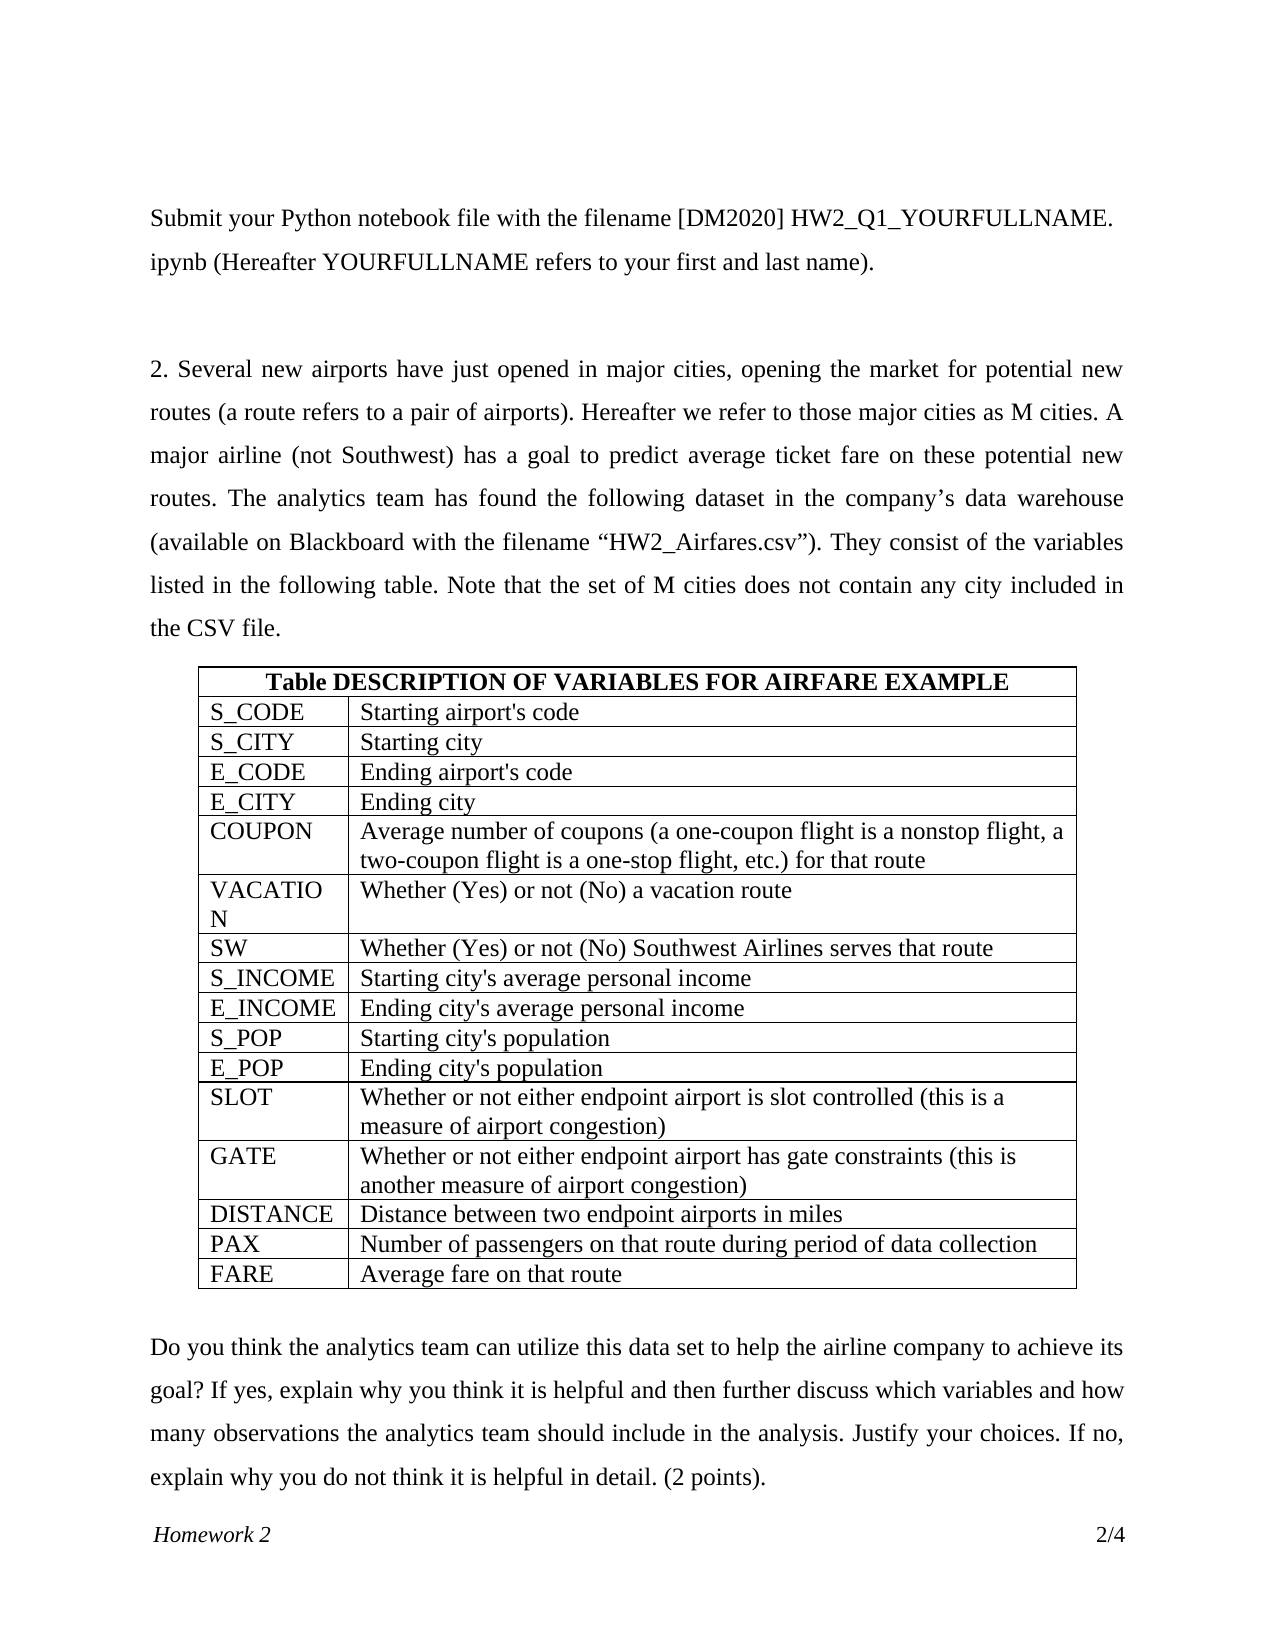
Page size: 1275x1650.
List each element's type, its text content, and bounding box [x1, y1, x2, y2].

table_cell Ending city's population [349, 1053, 1076, 1081]
table_cell S_CODE [199, 697, 348, 726]
table_cell DISTANCE [199, 1200, 348, 1228]
table_cell E_CODE [199, 757, 348, 786]
table_cell E_INCOME [199, 993, 348, 1022]
table_cell S_CITY [199, 727, 348, 756]
table_cell Starting city's average personal income [349, 963, 1076, 992]
table_cell Average number of coupons (a one-coupon flight is a nonstop flight, a two-coupon flight is a one-stop flight, etc.) for that route [349, 816, 1076, 874]
table_cell SLOT [199, 1083, 348, 1140]
table_cell Number of passengers on that route during period of data collection [349, 1229, 1076, 1258]
text 2. Several new airports have just opened in major cities, opening the market for potential new routes (a route refers to a pair of airports). Hereafter we refer to those major cities as M cities. A major airline (not Southwest) has a goal to predict average ticket fare on these potential new routes. The analytics team has found the following dataset in the company’s data warehouse (available on Blackboard with the filename “HW2_Airfares.csv”). They consist of the variables listed in the following table. Note that the set of M cities does not contain any city included in the CSV file. [150, 354, 1125, 642]
table_cell Distance between two endpoint airports in miles [349, 1200, 1076, 1228]
table_cell Starting city's population [349, 1023, 1076, 1052]
table_cell E_POP [199, 1053, 348, 1081]
table_cell GATE [199, 1141, 348, 1198]
table_cell FARE [199, 1259, 348, 1288]
table_cell Whether or not either endpoint airport is slot controlled (this is a measure of airport congestion) [349, 1083, 1076, 1140]
table_cell Ending city [349, 787, 1076, 815]
text Do you think the analytics team can utilize this data set to help the airline company to achieve its goal? If yes, explain why you think it is helpful and then further discuss which variables and how many observations the analytics team should include in the analysis. Justify your choices. If no, explain why you do not think it is helpful in detail. (2 points). [150, 1332, 1125, 1490]
table_cell Average fare on that route [349, 1259, 1076, 1288]
table_cell S_POP [199, 1023, 348, 1052]
table_cell Starting airport's code [349, 697, 1076, 726]
table_cell Starting city [349, 727, 1076, 756]
table_cell SW [199, 934, 348, 962]
table_cell PAX [199, 1229, 348, 1258]
table_cell Whether (Yes) or not (No) a vacation route [349, 875, 1076, 932]
table_cell E_CITY [199, 787, 348, 815]
table_cell Ending airport's code [349, 757, 1076, 786]
table_cell COUPON [199, 816, 348, 874]
table_cell Ending city's average personal income [349, 993, 1076, 1022]
table_cell S_INCOME [199, 963, 348, 992]
text Submit your Python notebook file with the filename [DM2020] HW2_Q1_YOURFULLNAME. ipynb (Hereafter YOURFULLNAME refers to your first and last name). [150, 203, 1125, 275]
table_header Table DESCRIPTION OF VARIABLES FOR AIRFARE EXAMPLE [199, 668, 1076, 696]
table_cell Whether or not either endpoint airport has gate constraints (this is another measure of airport congestion) [349, 1141, 1076, 1198]
table_cell VACATION [199, 875, 348, 932]
table_cell Whether (Yes) or not (No) Southwest Airlines serves that route [349, 934, 1076, 962]
